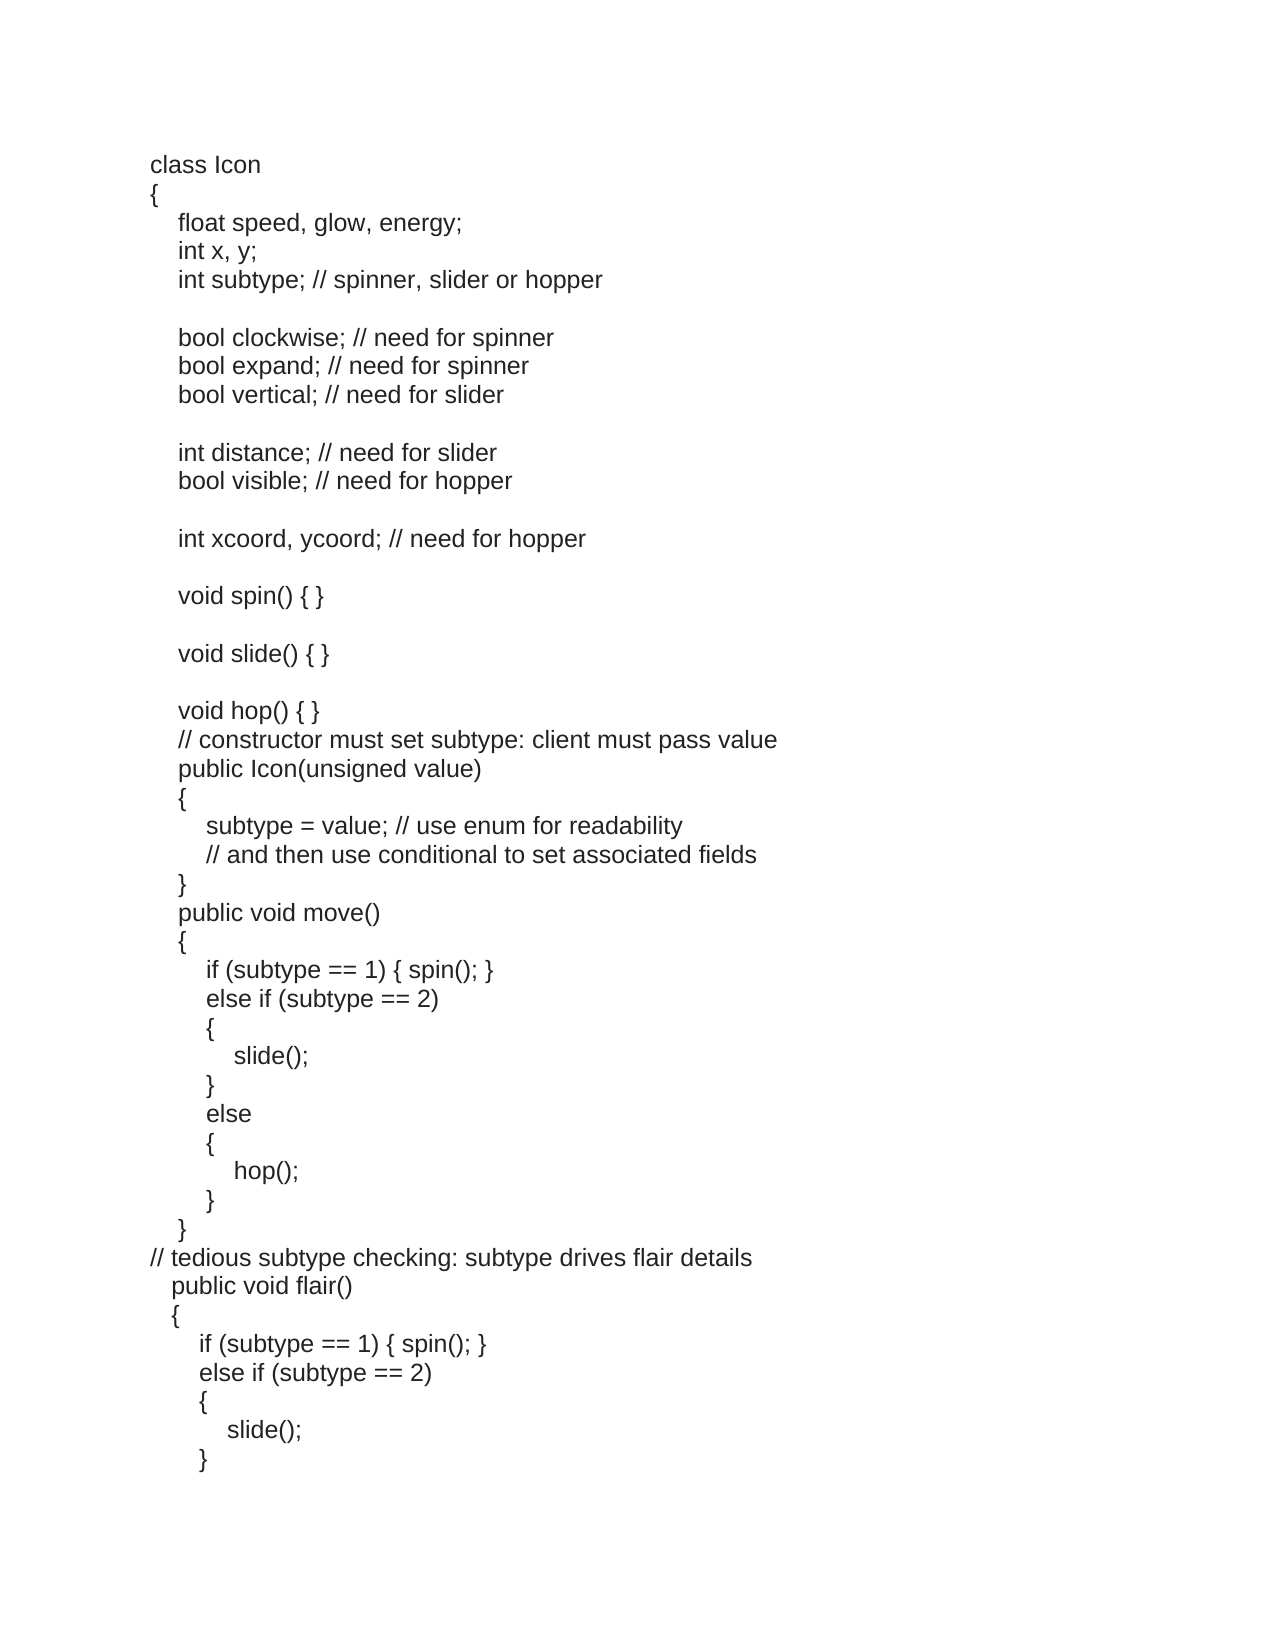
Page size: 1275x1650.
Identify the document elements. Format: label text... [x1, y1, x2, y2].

text bool vertical; // need for slider [150, 380, 1125, 409]
text // and then use conditional to set associated fields [150, 840, 1125, 869]
text bool clockwise; // need for spinner [150, 322, 1125, 351]
text slide(); [150, 1041, 1125, 1070]
text { [150, 926, 1125, 955]
text if (subtype == 1) { spin(); } [150, 1329, 1125, 1357]
text int subtype; // spinner, slider or hopper [150, 265, 1125, 294]
text // constructor must set subtype: client must pass value [150, 725, 1125, 754]
text { [150, 1012, 1125, 1041]
text void slide() { } [150, 639, 1125, 667]
text } [150, 1444, 1125, 1472]
text public void move() [150, 897, 1125, 926]
text } [150, 1214, 1125, 1242]
text float speed, glow, energy; [150, 207, 1125, 236]
text subtype = value; // use enum for readability [150, 811, 1125, 840]
text { [150, 782, 1125, 811]
text if (subtype == 1) { spin(); } [150, 955, 1125, 984]
text bool expand; // need for spinner [150, 351, 1125, 380]
text else if (subtype == 2) [150, 984, 1125, 1012]
text public Icon(unsigned value) [150, 754, 1125, 782]
text // tedious subtype checking: subtype drives flair details [150, 1242, 1125, 1271]
text { [150, 1386, 1125, 1415]
text int x, y; [150, 236, 1125, 265]
text hop(); [150, 1156, 1125, 1185]
text public void flair() [150, 1271, 1125, 1300]
text { [150, 1300, 1125, 1329]
text else [150, 1099, 1125, 1127]
text int xcoord, ycoord; // need for hopper [150, 524, 1125, 552]
text { [150, 179, 1125, 207]
text } [150, 1185, 1125, 1214]
text bool visible; // need for hopper [150, 466, 1125, 495]
text } [150, 869, 1125, 897]
text } [150, 1070, 1125, 1099]
text void spin() { } [150, 581, 1125, 610]
text { [150, 1127, 1125, 1156]
text slide(); [150, 1415, 1125, 1444]
text void hop() { } [150, 696, 1125, 725]
text class Icon [150, 150, 1125, 179]
text else if (subtype == 2) [150, 1357, 1125, 1386]
text int distance; // need for slider [150, 437, 1125, 466]
